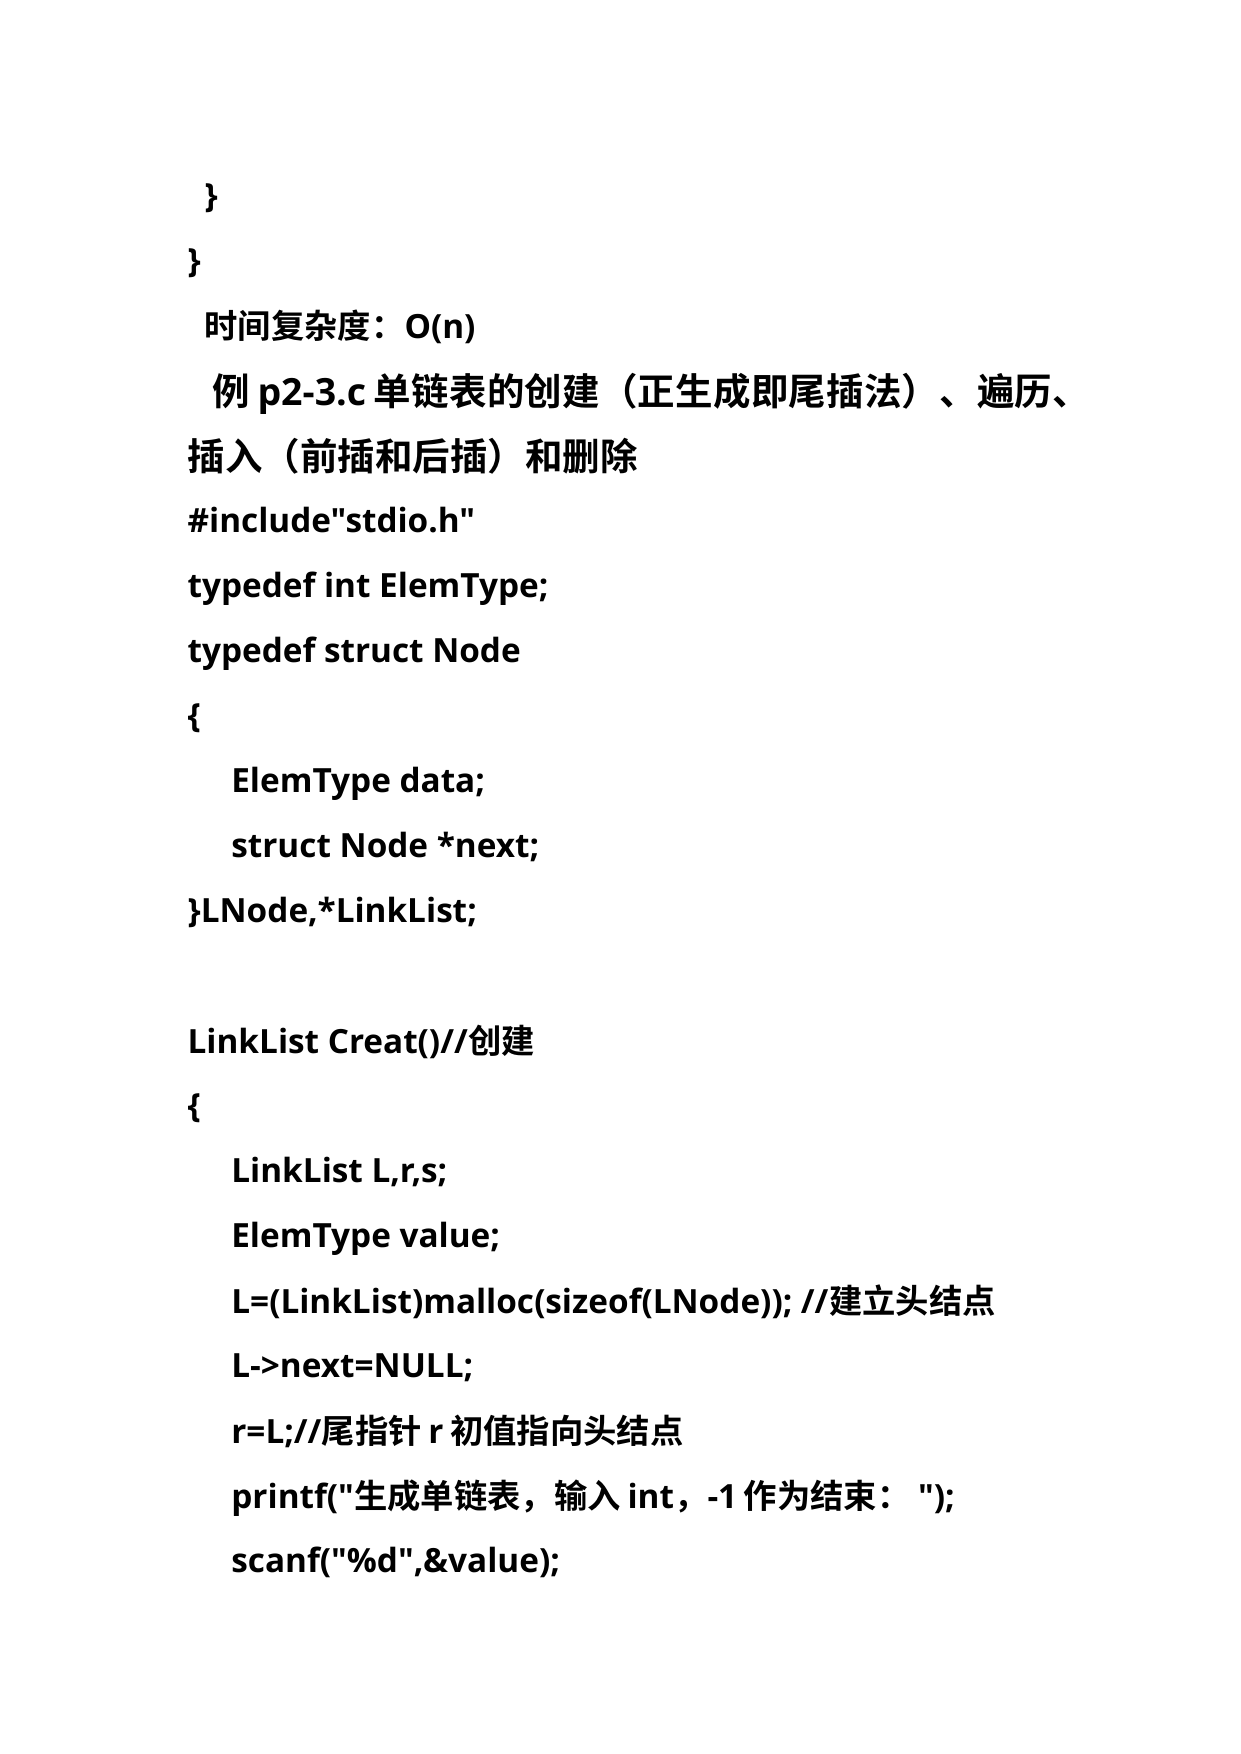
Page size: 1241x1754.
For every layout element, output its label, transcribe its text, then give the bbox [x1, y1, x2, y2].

text } [187, 162, 1053, 227]
text }LNode,*LinkList; [187, 877, 1053, 942]
text 例p2-3.c单链表的创建（正生成即尾插法）、遍历、插入（前插和后插）和删除 [187, 357, 1053, 487]
text scanf("%d",&value); [187, 1527, 1053, 1592]
text } [187, 227, 1053, 292]
text L=(LinkList)malloc(sizeof(LNode)); //建立头结点 [187, 1267, 1053, 1332]
text ElemType data; [187, 747, 1053, 812]
text { [187, 682, 1053, 747]
text typedef struct Node [187, 617, 1053, 682]
text ElemType value; [187, 1202, 1053, 1267]
text { [187, 1072, 1053, 1137]
text LinkList Creat()//创建 [187, 1007, 1053, 1072]
text L->next=NULL; [187, 1332, 1053, 1397]
text LinkList L,r,s; [187, 1137, 1053, 1202]
text #include"stdio.h" [187, 487, 1053, 552]
text typedef int ElemType; [187, 552, 1053, 617]
text printf("生成单链表，输入int，-1作为结束： "); [187, 1462, 1053, 1527]
text struct Node *next; [187, 812, 1053, 877]
text 时间复杂度：O(n) [187, 292, 1053, 357]
text r=L;//尾指针r初值指向头结点 [187, 1397, 1053, 1462]
